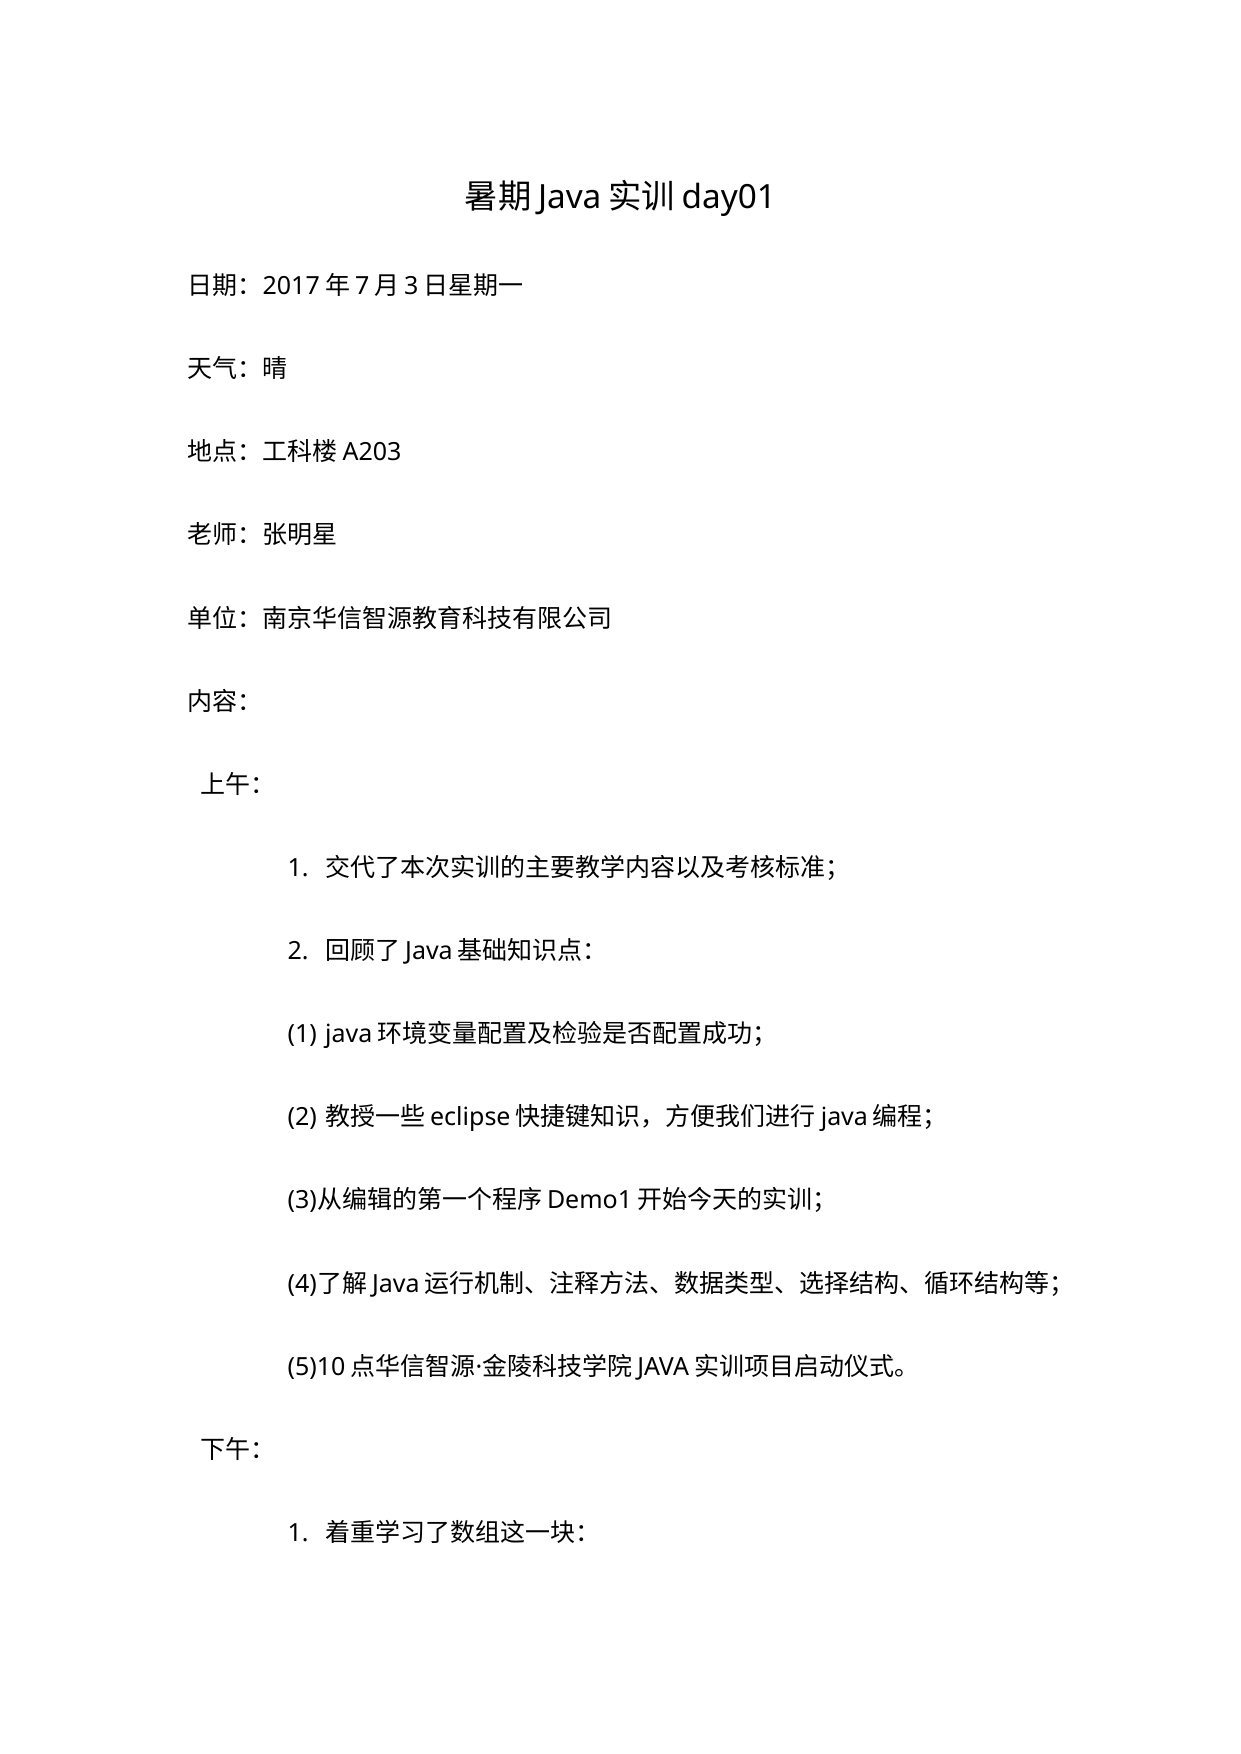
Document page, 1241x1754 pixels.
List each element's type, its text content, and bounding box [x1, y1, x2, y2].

text 地点：工科楼A203 [187, 417, 1053, 482]
text 下午： [187, 1415, 1053, 1480]
list java环境变量配置及检验是否配置成功； [287, 999, 1053, 1064]
list 着重学习了数组这一块： [287, 1498, 1053, 1563]
text (3)从编辑的第一个程序Demo1开始今天的实训； [187, 1166, 1053, 1231]
text 单位：南京华信智源教育科技有限公司 [187, 584, 1053, 649]
text (5)10点华信智源·金陵科技学院JAVA实训项目启动仪式。 [187, 1332, 1053, 1397]
text 内容： [187, 667, 1053, 732]
text 暑期Java实训day01 [187, 162, 1053, 227]
text (4)了解Java运行机制、注释方法、数据类型、选择结构、循环结构等； [187, 1249, 1053, 1314]
text 天气：晴 [187, 334, 1053, 399]
text 老师：张明星 [187, 501, 1053, 566]
text 日期：2017年7月3日星期一 [187, 251, 1053, 316]
list 交代了本次实训的主要教学内容以及考核标准； [287, 833, 1053, 898]
list 回顾了Java基础知识点： [287, 916, 1053, 981]
text 上午： [187, 750, 1053, 815]
list 教授一些eclipse快捷键知识，方便我们进行java编程； [287, 1082, 1053, 1147]
